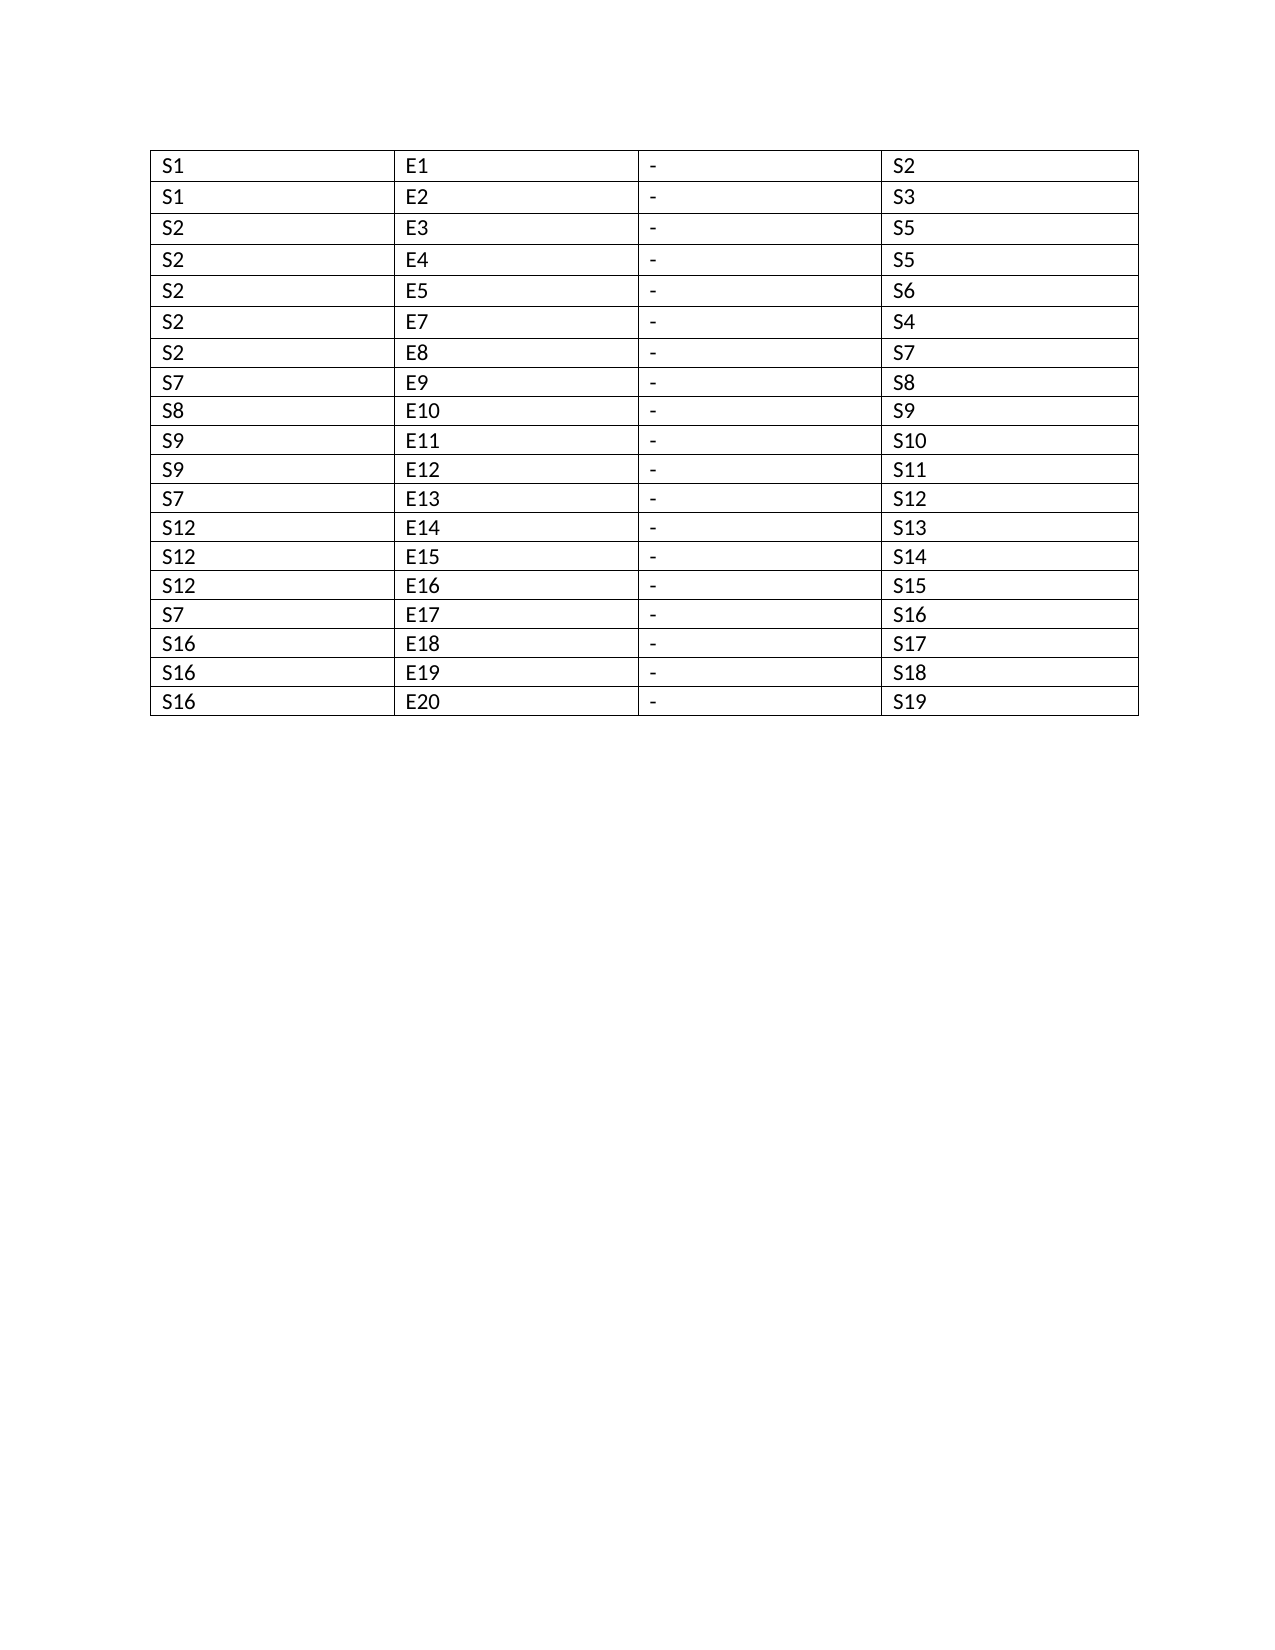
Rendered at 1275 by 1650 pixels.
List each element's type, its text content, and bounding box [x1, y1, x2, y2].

table_cell E19 [395, 658, 638, 686]
table_cell E14 [395, 513, 638, 541]
table_cell E3 [395, 214, 638, 244]
table_cell S5 [882, 245, 1138, 275]
table_cell S7 [151, 484, 394, 512]
table_cell S14 [882, 542, 1138, 570]
table_cell - [639, 307, 881, 337]
table_cell S2 [151, 245, 394, 275]
table_cell E18 [395, 629, 638, 657]
table_cell - [639, 214, 881, 244]
table_cell E4 [395, 245, 638, 275]
table_cell - [639, 571, 881, 599]
table_cell S16 [151, 629, 394, 657]
table_cell S7 [151, 368, 394, 396]
table_cell S1 [151, 151, 394, 181]
table_cell S10 [882, 426, 1138, 454]
table_cell S18 [882, 658, 1138, 686]
table_cell S12 [882, 484, 1138, 512]
table_cell S8 [882, 368, 1138, 396]
table_cell - [639, 658, 881, 686]
table_cell - [639, 397, 881, 425]
table_cell S4 [882, 307, 1138, 337]
table_cell - [639, 276, 881, 306]
table_cell - [639, 513, 881, 541]
table_cell E5 [395, 276, 638, 306]
table_cell - [639, 687, 881, 715]
table_cell S19 [882, 687, 1138, 715]
table_cell E15 [395, 542, 638, 570]
table_cell E16 [395, 571, 638, 599]
table_cell S15 [882, 571, 1138, 599]
table_cell S2 [151, 214, 394, 244]
table_cell S7 [151, 600, 394, 628]
table_cell S5 [882, 214, 1138, 244]
table_cell - [639, 629, 881, 657]
table_cell S11 [882, 455, 1138, 483]
table_cell E12 [395, 455, 638, 483]
table_cell S3 [882, 182, 1138, 212]
table_cell E9 [395, 368, 638, 396]
table_cell E7 [395, 307, 638, 337]
table_cell S9 [882, 397, 1138, 425]
table_cell E10 [395, 397, 638, 425]
table_cell S1 [151, 182, 394, 212]
table_cell S12 [151, 571, 394, 599]
table_cell S6 [882, 276, 1138, 306]
table_cell E8 [395, 339, 638, 367]
table_cell S13 [882, 513, 1138, 541]
table_cell - [639, 426, 881, 454]
table_cell - [639, 455, 881, 483]
table_cell S2 [882, 151, 1138, 181]
table_cell S16 [882, 600, 1138, 628]
table_cell E11 [395, 426, 638, 454]
table_cell - [639, 339, 881, 367]
table_cell E2 [395, 182, 638, 212]
table_cell - [639, 151, 881, 181]
table_cell E1 [395, 151, 638, 181]
table_cell S2 [151, 276, 394, 306]
table_cell S16 [151, 687, 394, 715]
table_cell S12 [151, 513, 394, 541]
table_cell - [639, 484, 881, 512]
table_cell S12 [151, 542, 394, 570]
table_cell S16 [151, 658, 394, 686]
table_cell S7 [882, 339, 1138, 367]
table_cell - [639, 245, 881, 275]
table_cell S9 [151, 426, 394, 454]
table_cell - [639, 542, 881, 570]
table_cell E17 [395, 600, 638, 628]
table_cell E13 [395, 484, 638, 512]
table_cell S2 [151, 339, 394, 367]
table_cell - [639, 182, 881, 212]
table_cell E20 [395, 687, 638, 715]
table_cell S9 [151, 455, 394, 483]
table_cell S2 [151, 307, 394, 337]
table_cell - [639, 368, 881, 396]
table_cell S17 [882, 629, 1138, 657]
table_cell - [639, 600, 881, 628]
table_cell S8 [151, 397, 394, 425]
